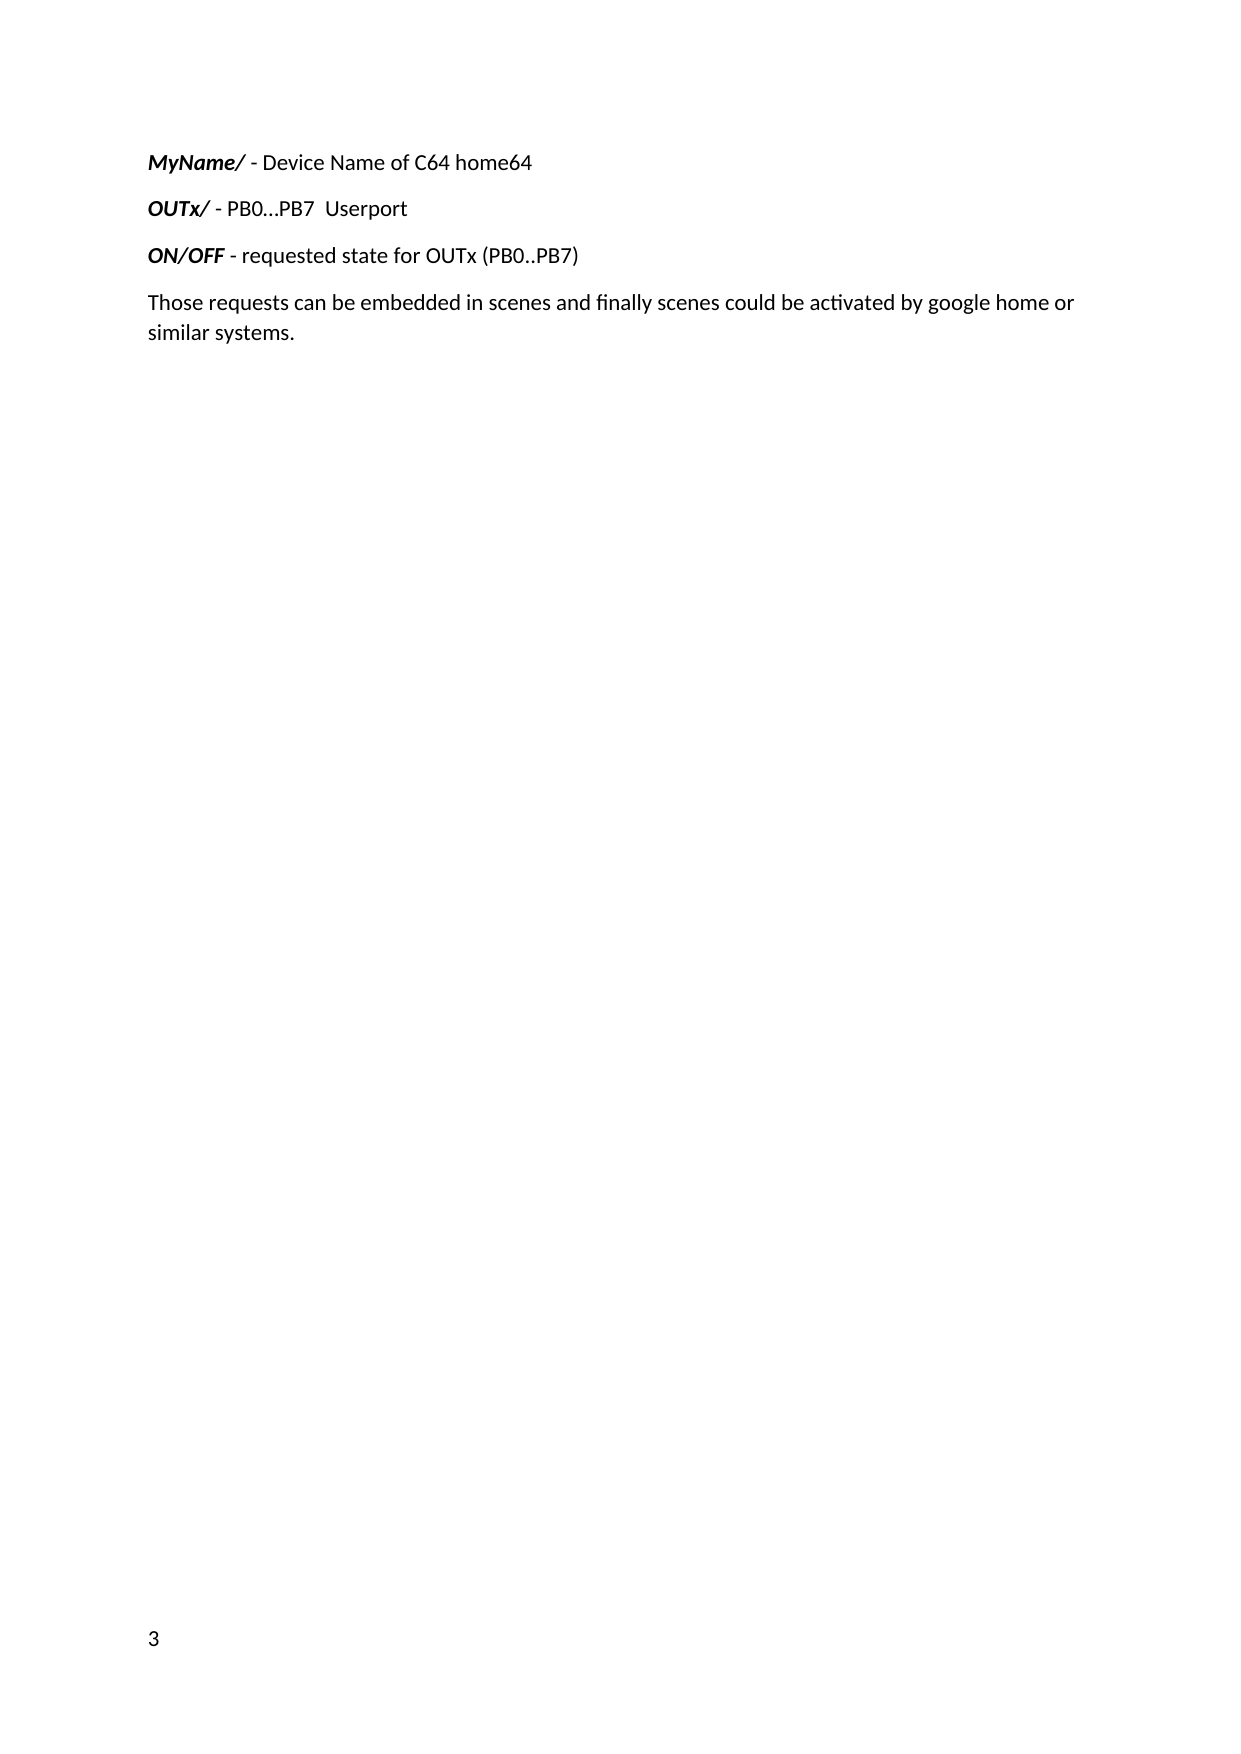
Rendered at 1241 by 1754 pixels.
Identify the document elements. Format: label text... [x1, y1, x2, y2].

text MyName/ - Device Name of C64 home64 [148, 148, 1093, 176]
text ON/OFF - requested state for OUTx (PB0..PB7) [148, 241, 1093, 269]
text Those requests can be embedded in scenes and finally scenes could be activated by google home or similar systems. [148, 288, 1093, 346]
text OUTx/ - PB0…PB7 Userport [148, 194, 1093, 222]
